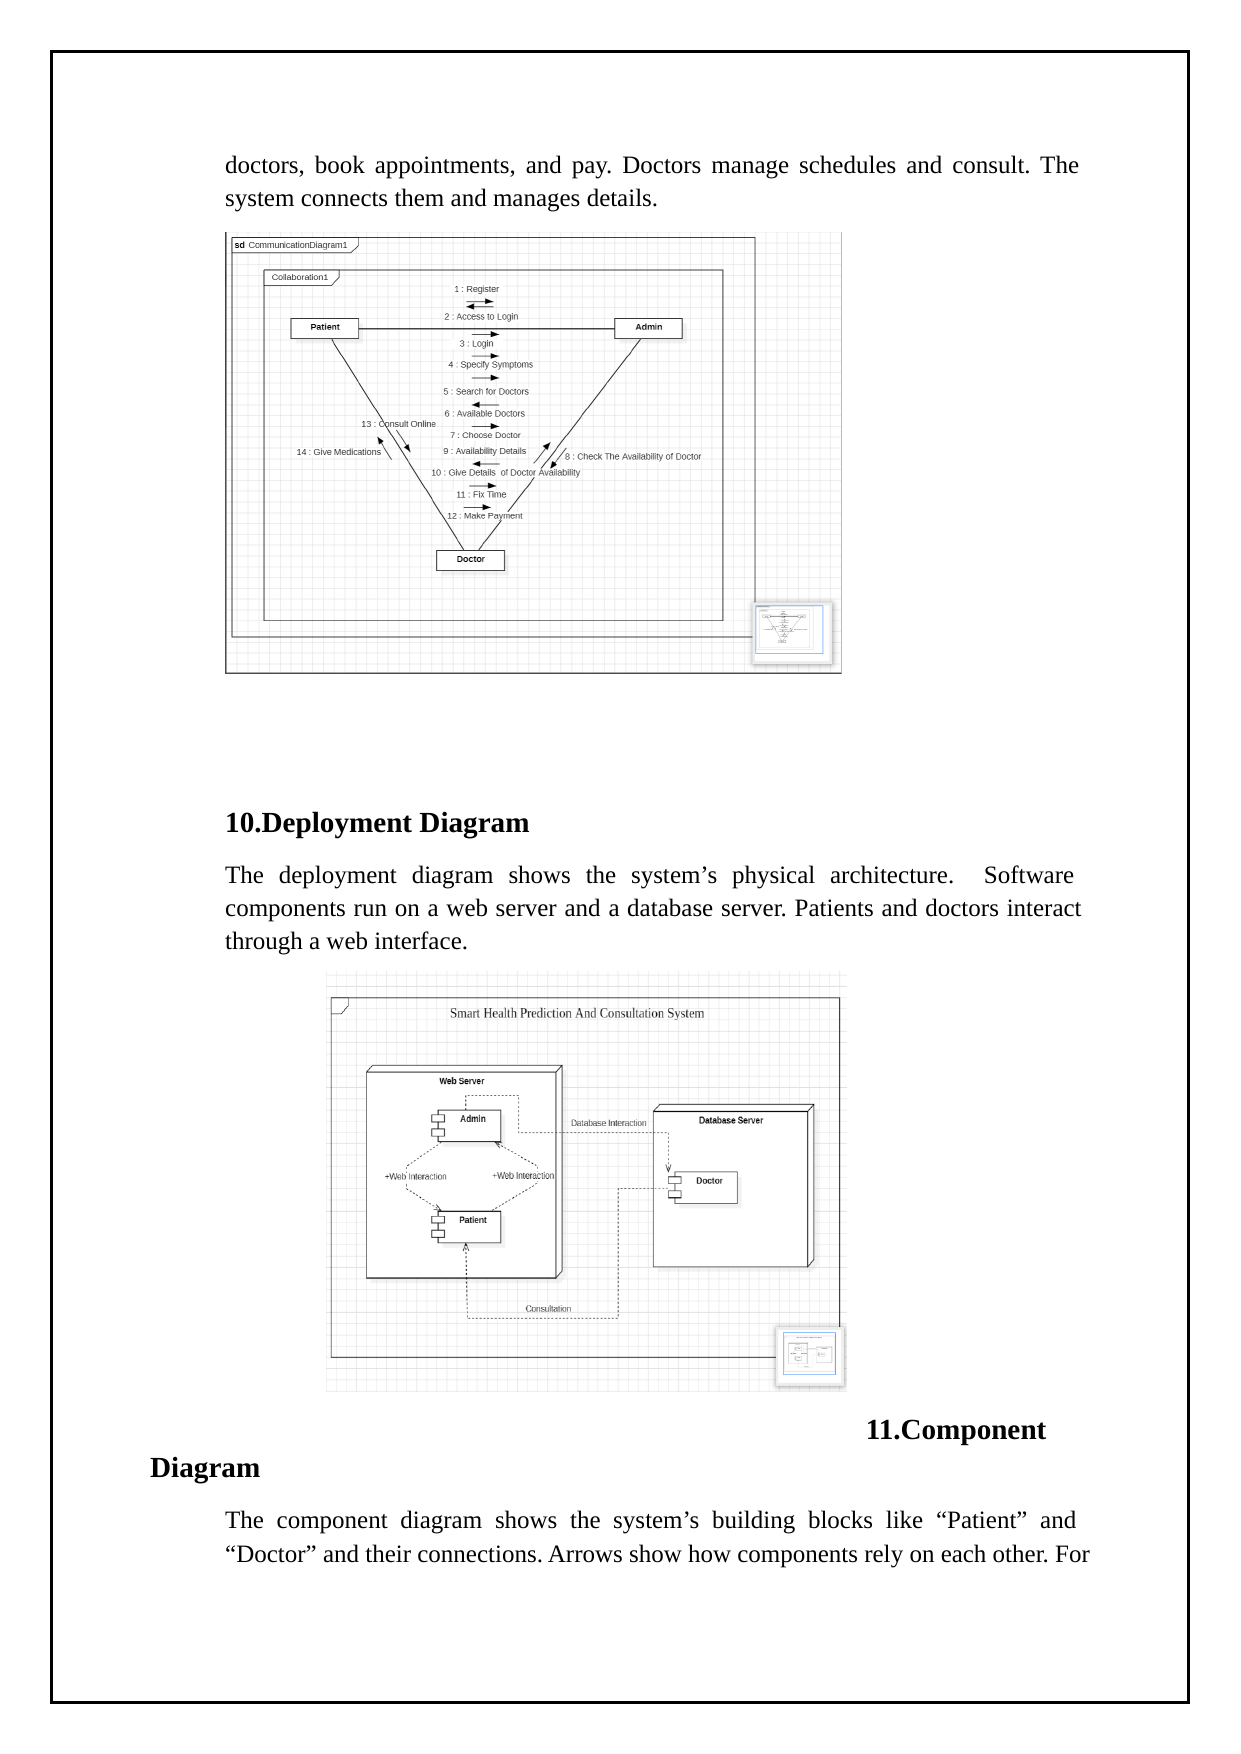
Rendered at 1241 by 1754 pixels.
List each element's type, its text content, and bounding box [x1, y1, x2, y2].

text The deployment diagram shows the system’s physical architecture. Software components run on a web server and a database server. Patients and doctors interact through a web interface. [150, 860, 1090, 955]
text 10.Deployment Diagram [150, 805, 1090, 838]
picture [325, 971, 851, 1394]
text 11.Component Diagram [150, 1412, 1090, 1484]
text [150, 1506, 1090, 1567]
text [150, 150, 1090, 212]
picture [225, 232, 842, 674]
